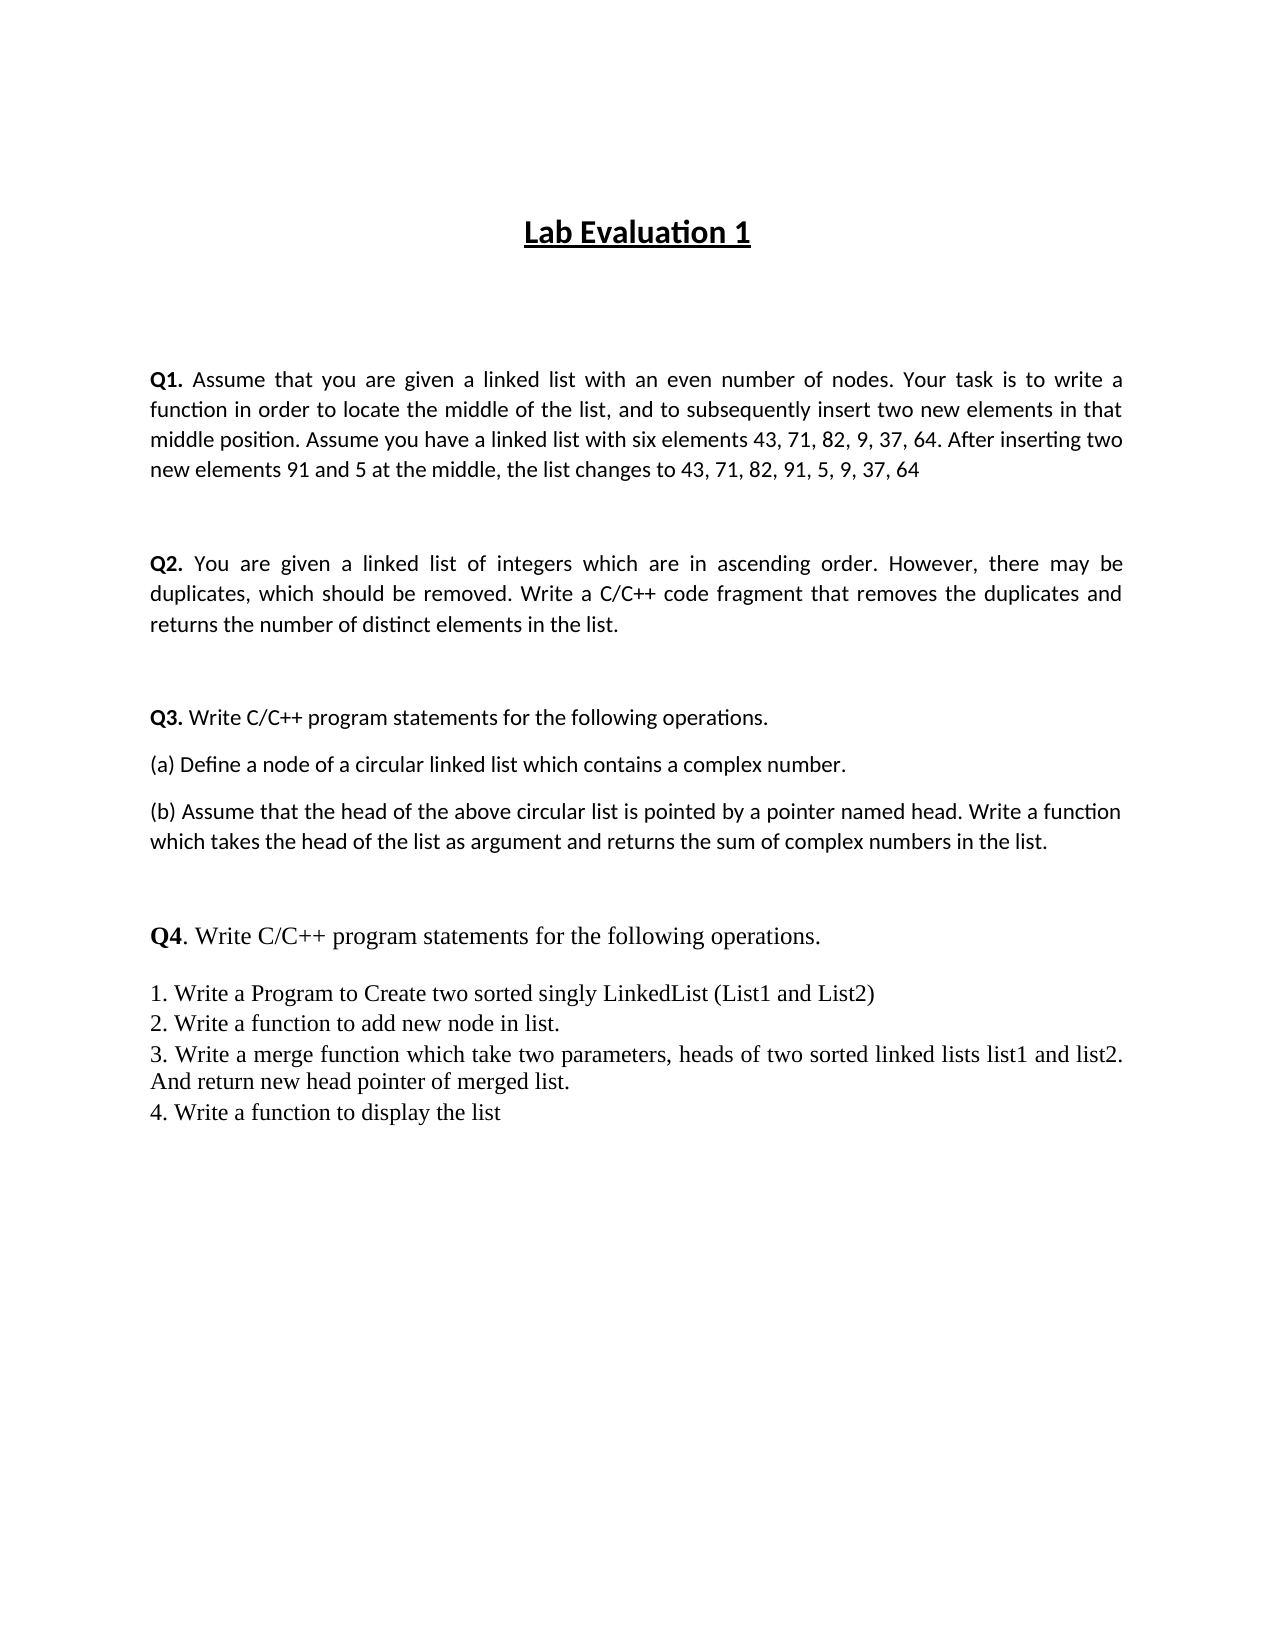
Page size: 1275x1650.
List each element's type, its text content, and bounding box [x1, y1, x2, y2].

text 3. Write a merge function which take two parameters, heads of two sorted linked lists list1 and list2. And return new head pointer of merged list. [150, 1039, 1125, 1095]
text 4. Write a function to display the list [150, 1098, 1125, 1125]
text (b) Assume that the head of the above circular list is pointed by a pointer named head. Write a function which takes the head of the list as argument and returns the sum of complex numbers in the list. [150, 797, 1125, 856]
text Q1. Assume that you are given a linked list with an even number of nodes. Your task is to write a function in order to locate the middle of the list, and to subsequently insert two new elements in that middle position. Assume you have a linked list with six elements 43, 71, 82, 9, 37, 64. After inserting two new elements 91 and 5 at the middle, the list changes to 43, 71, 82, 91, 5, 9, 37, 64 [150, 365, 1125, 484]
text 1. Write a Program to Create two sorted singly LinkedList (List1 and List2) [150, 979, 1125, 1006]
text 2. Write a function to add new node in list. [150, 1009, 1125, 1037]
text Q3. Write C/C++ program statements for the following operations. [150, 703, 1125, 732]
text Lab Evaluation 1 [150, 211, 1125, 251]
text Q2. You are given a linked list of integers which are in ascending order. However, there may be duplicates, which should be removed. Write a C/C++ code fragment that removes the duplicates and returns the number of distinct elements in the list. [150, 549, 1125, 638]
text (a) Define a node of a circular linked list which contains a complex number. [150, 750, 1125, 778]
text Q4. Write C/C++ program statements for the following operations. [150, 921, 1125, 950]
